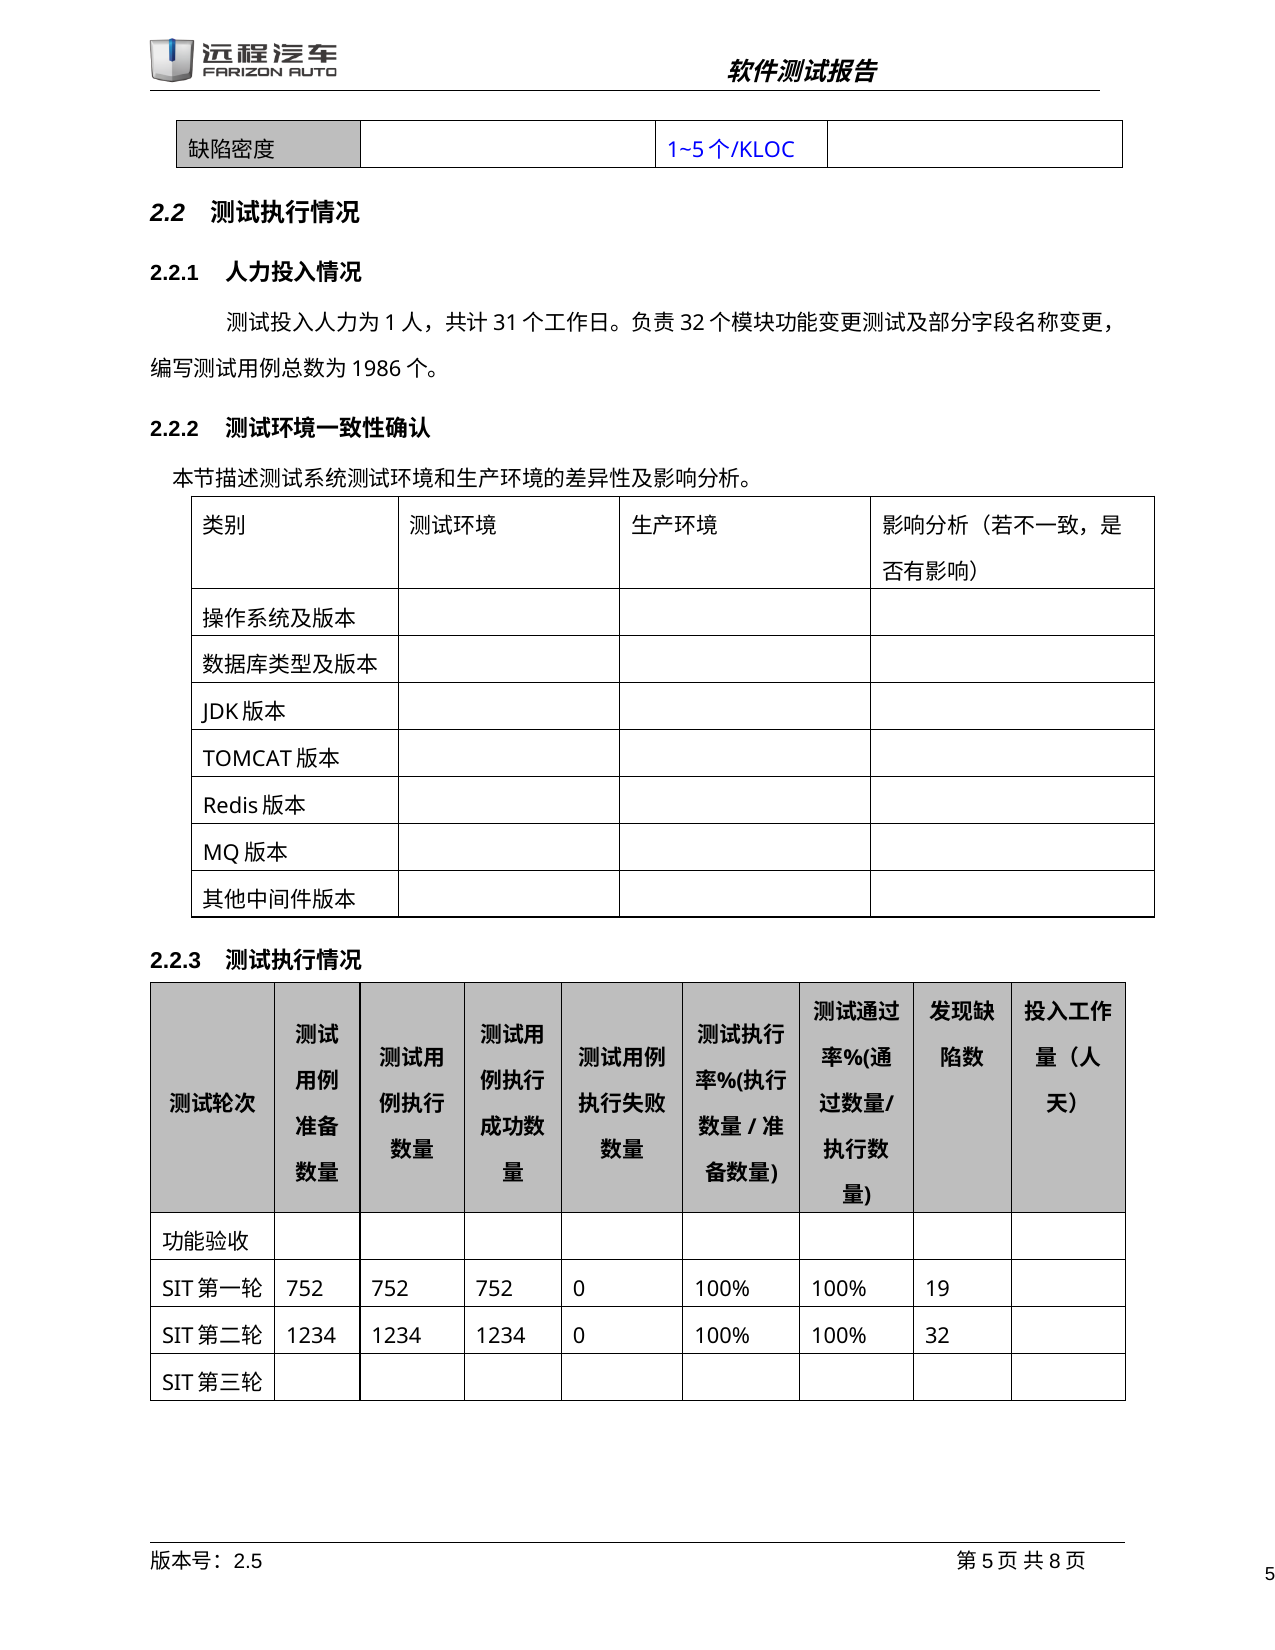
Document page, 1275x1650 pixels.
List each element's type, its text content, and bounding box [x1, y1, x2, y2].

table_cell SIT第一轮 [151, 1260, 274, 1306]
table_header 影响分析（若不一致，是否有影响） [871, 497, 1154, 588]
subtitle 测试环境一致性确认 [150, 410, 1125, 443]
table_header 类别 [192, 497, 398, 588]
table_cell [399, 871, 619, 916]
table_cell [1012, 1307, 1125, 1353]
table_cell [800, 1213, 913, 1259]
table_cell [399, 777, 619, 823]
table_cell [361, 121, 655, 167]
table_cell [683, 1213, 799, 1259]
table_cell 100% [800, 1260, 913, 1306]
table_cell 数据库类型及版本 [192, 636, 398, 682]
table_cell 功能验收 [151, 1213, 274, 1259]
table_cell [871, 871, 1154, 916]
table_header 测试轮次 [151, 983, 274, 1212]
table_cell 752 [361, 1260, 464, 1306]
table_header 测试用例 执行失败 数量 [562, 983, 682, 1212]
table_cell [871, 683, 1154, 729]
table_cell [871, 824, 1154, 869]
table_cell 100% [800, 1307, 913, 1353]
subtitle 人力投入情况 [150, 254, 1125, 287]
table_cell 752 [465, 1260, 561, 1306]
table_cell [914, 1354, 1011, 1399]
table_header 测试环境 [399, 497, 619, 588]
subtitle 测试执行情况 [150, 193, 1125, 229]
table_cell [465, 1354, 561, 1399]
table_cell [620, 777, 870, 823]
table_cell [871, 589, 1154, 635]
text 本节描述测试系统测试环境和生产环境的差异性及影响分析。 [150, 450, 1125, 496]
table_cell [871, 777, 1154, 823]
table_cell MQ版本 [192, 824, 398, 869]
table_cell [620, 683, 870, 729]
picture [126, 20, 337, 101]
table_cell [399, 824, 619, 869]
table_cell 32 [914, 1307, 1011, 1353]
table_header 测试执行率%(执行数量 / 准备数量) [683, 983, 799, 1212]
table_cell SIT第二轮 [151, 1307, 274, 1353]
text 测试投入人力为1人，共计31个工作日。负责32个模块功能变更测试及部分字段名称变更，编写测试用例总数为1986个。 [150, 293, 1125, 385]
table_cell [275, 1354, 359, 1399]
table_cell [620, 824, 870, 869]
table_cell 0 [562, 1307, 682, 1353]
table_cell [620, 730, 870, 776]
table_cell [465, 1213, 561, 1259]
table_cell [1012, 1213, 1125, 1259]
table_header 测试通过率%(通过数量/ 执行数量) [800, 983, 913, 1212]
table_header 生产环境 [620, 497, 870, 588]
table_cell [620, 589, 870, 635]
table_cell JDK版本 [192, 683, 398, 729]
table_cell 操作系统及版本 [192, 589, 398, 635]
table_cell [399, 730, 619, 776]
table_cell [871, 730, 1154, 776]
table_cell [914, 1213, 1011, 1259]
table_cell [399, 589, 619, 635]
table_cell SIT第三轮 [151, 1354, 274, 1399]
table_cell [1012, 1260, 1125, 1306]
table_cell [871, 636, 1154, 682]
table_cell 1234 [275, 1307, 359, 1353]
table_header 测试用例 准备数量 [275, 983, 359, 1212]
table_cell [361, 1213, 464, 1259]
table_cell 19 [914, 1260, 1011, 1306]
table_header 测试用例执行成功数量 [465, 983, 561, 1212]
table_cell [828, 121, 1122, 167]
table_cell 1234 [465, 1307, 561, 1353]
table_cell [275, 1213, 359, 1259]
table_cell TOMCAT版本 [192, 730, 398, 776]
table_cell [399, 636, 619, 682]
table_cell [620, 636, 870, 682]
table_cell 752 [275, 1260, 359, 1306]
table_cell 缺陷密度 [177, 121, 360, 167]
table_cell 100% [683, 1307, 799, 1353]
table_cell Redis版本 [192, 777, 398, 823]
table_cell [361, 1354, 464, 1399]
table_cell [562, 1213, 682, 1259]
table_cell 100% [683, 1260, 799, 1306]
table_header 测试用例执行数量 [361, 983, 464, 1212]
table_cell 1~5个/KLOC [656, 121, 827, 167]
table_cell 其他中间件版本 [192, 871, 398, 916]
table_cell [562, 1354, 682, 1399]
table_cell 0 [562, 1260, 682, 1306]
table_header 投入工作量（人天） [1012, 983, 1125, 1212]
table_cell [399, 683, 619, 729]
table_header 发现缺陷数 [914, 983, 1011, 1212]
table_cell [800, 1354, 913, 1399]
table_cell [683, 1354, 799, 1399]
table_cell 1234 [361, 1307, 464, 1353]
table_cell [620, 871, 870, 916]
subtitle 测试执行情况 [150, 942, 1125, 976]
table_cell [1012, 1354, 1125, 1399]
